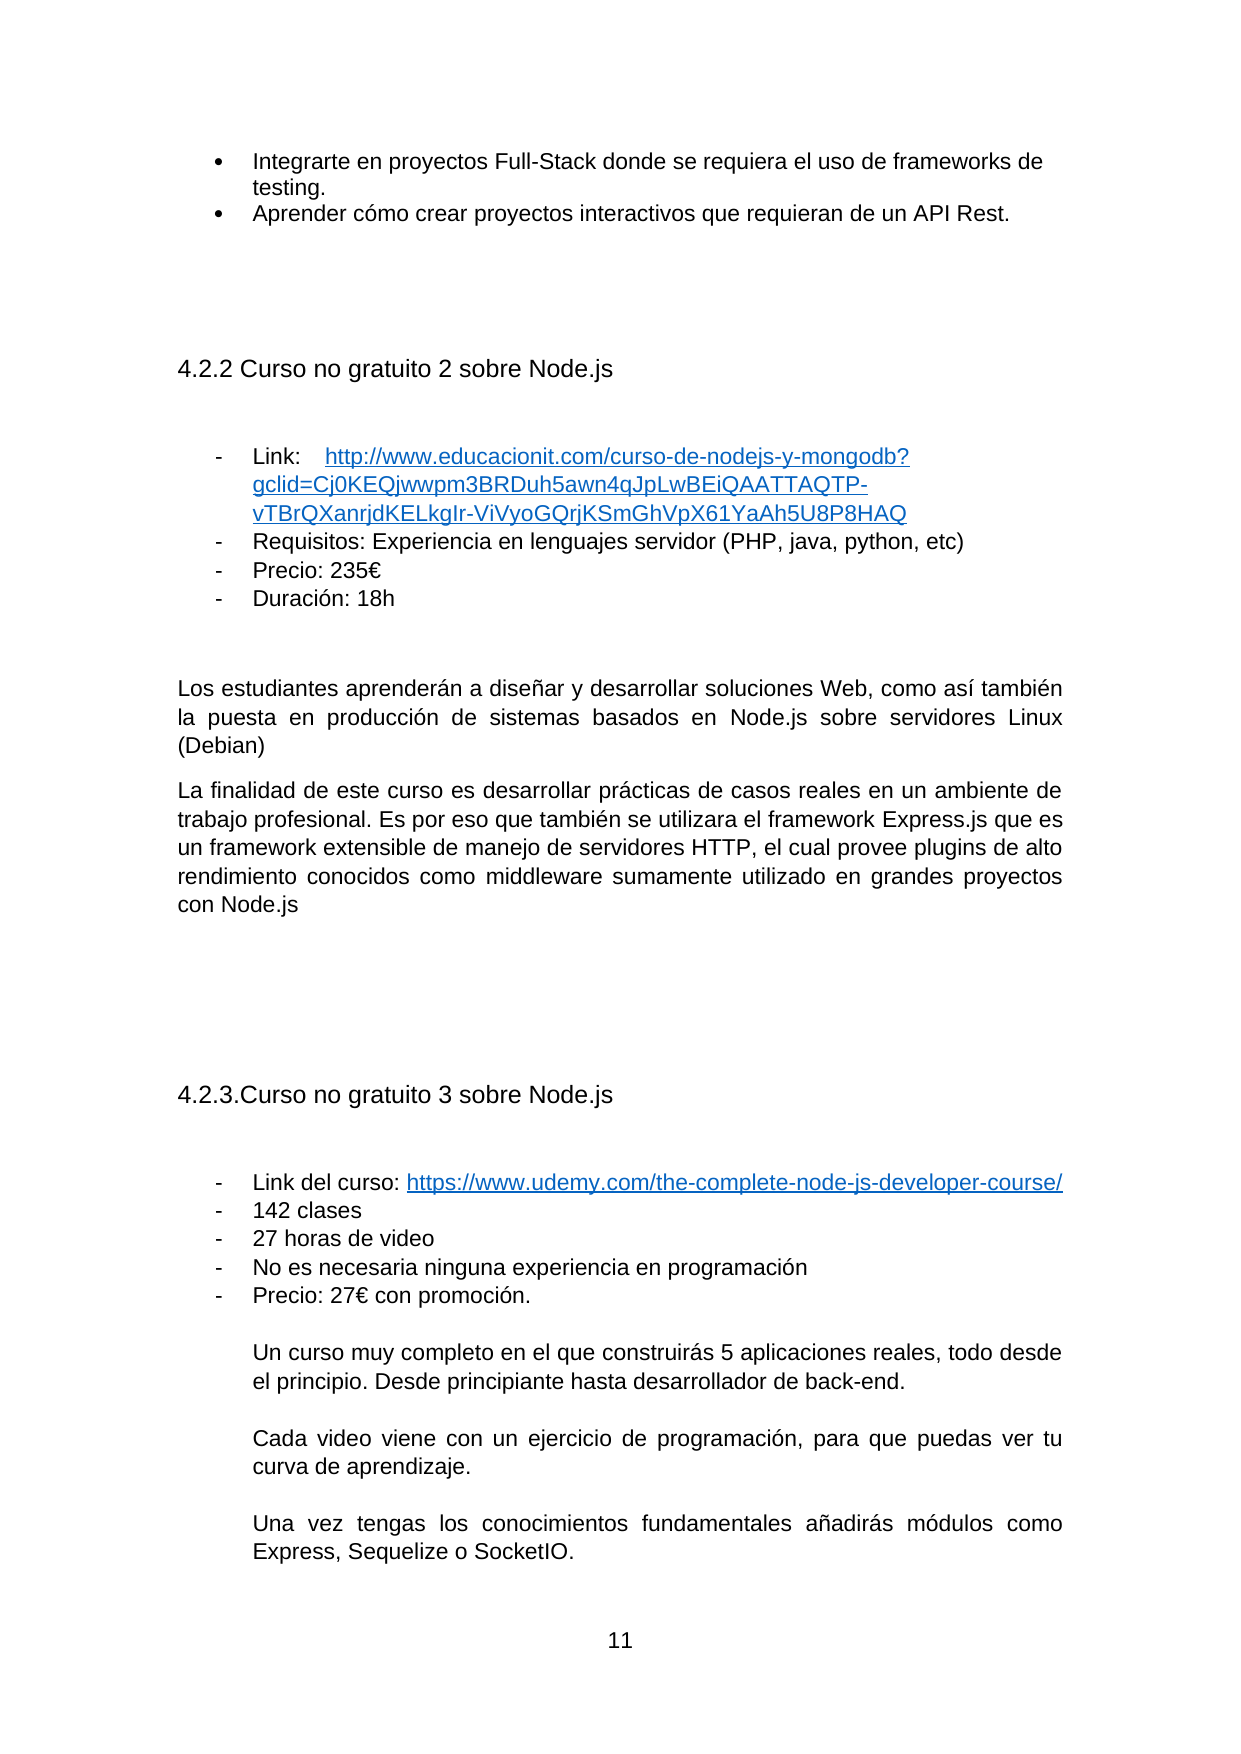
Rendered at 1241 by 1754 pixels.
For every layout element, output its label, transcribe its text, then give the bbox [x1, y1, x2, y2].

text La finalidad de este curso es desarrollar prácticas de casos reales en un ambiente de trabajo profesional. Es por eso que también se utilizara el framework Express.js que es un framework extensible de manejo de servidores HTTP, el cual provee plugins de alto rendimiento conocidos como middleware sumamente utilizado en grandes proyectos con Node.js [177, 777, 1063, 917]
list 142 clases [215, 1197, 1063, 1223]
list Aprender cómo crear proyectos interactivos que requieran de un API Rest. [215, 200, 1063, 227]
list Un curso muy completo en el que construirás 5 aplicaciones reales, todo desde el principio. Desde principiante hasta desarrollador de back-end. [252, 1339, 1063, 1394]
list 27 horas de video [215, 1225, 1063, 1252]
list Cada video viene con un ejercicio de programación, para que puedas ver tu curva de aprendizaje. [252, 1424, 1063, 1479]
subtitle 4.2.2 Curso no gratuito 2 sobre Node.js [177, 354, 1063, 383]
list Duración: 18h [215, 585, 1063, 612]
list Integrarte en proyectos Full-Stack donde se requiera el uso de frameworks de testing. [215, 148, 1063, 200]
list No es necesaria ninguna experiencia en programación [215, 1254, 1063, 1280]
list Precio: 235€ [215, 557, 1063, 583]
list Link: http://www.educacionit.com/curso-de-nodejs-y-mongodb?gclid=Cj0KEQjwwpm3BRDuh5awn4qJpLwBEiQAATTAQTP-vTBrQXanrjdKELkgIr-ViVyoGQrjKSmGhVpX61YaAh5U8P8HAQ [215, 443, 1063, 526]
list Una vez tengas los conocimientos fundamentales añadirás módulos como Express, Sequelize o SocketIO. [252, 1510, 1063, 1564]
list Requisitos: Experiencia en lenguajes servidor (PHP, java, python, etc) [215, 528, 1063, 555]
text Los estudiantes aprenderán a diseñar y desarrollar soluciones Web, como así también la puesta en producción de sistemas basados en Node.js sobre servidores Linux (Debian) [177, 675, 1063, 759]
subtitle 4.2.3.Curso no gratuito 3 sobre Node.js [177, 1080, 1063, 1109]
list Link del curso: https://www.udemy.com/the-complete-node-js-developer-course/ [215, 1168, 1063, 1195]
list Precio: 27€ con promoción. [215, 1282, 1063, 1309]
